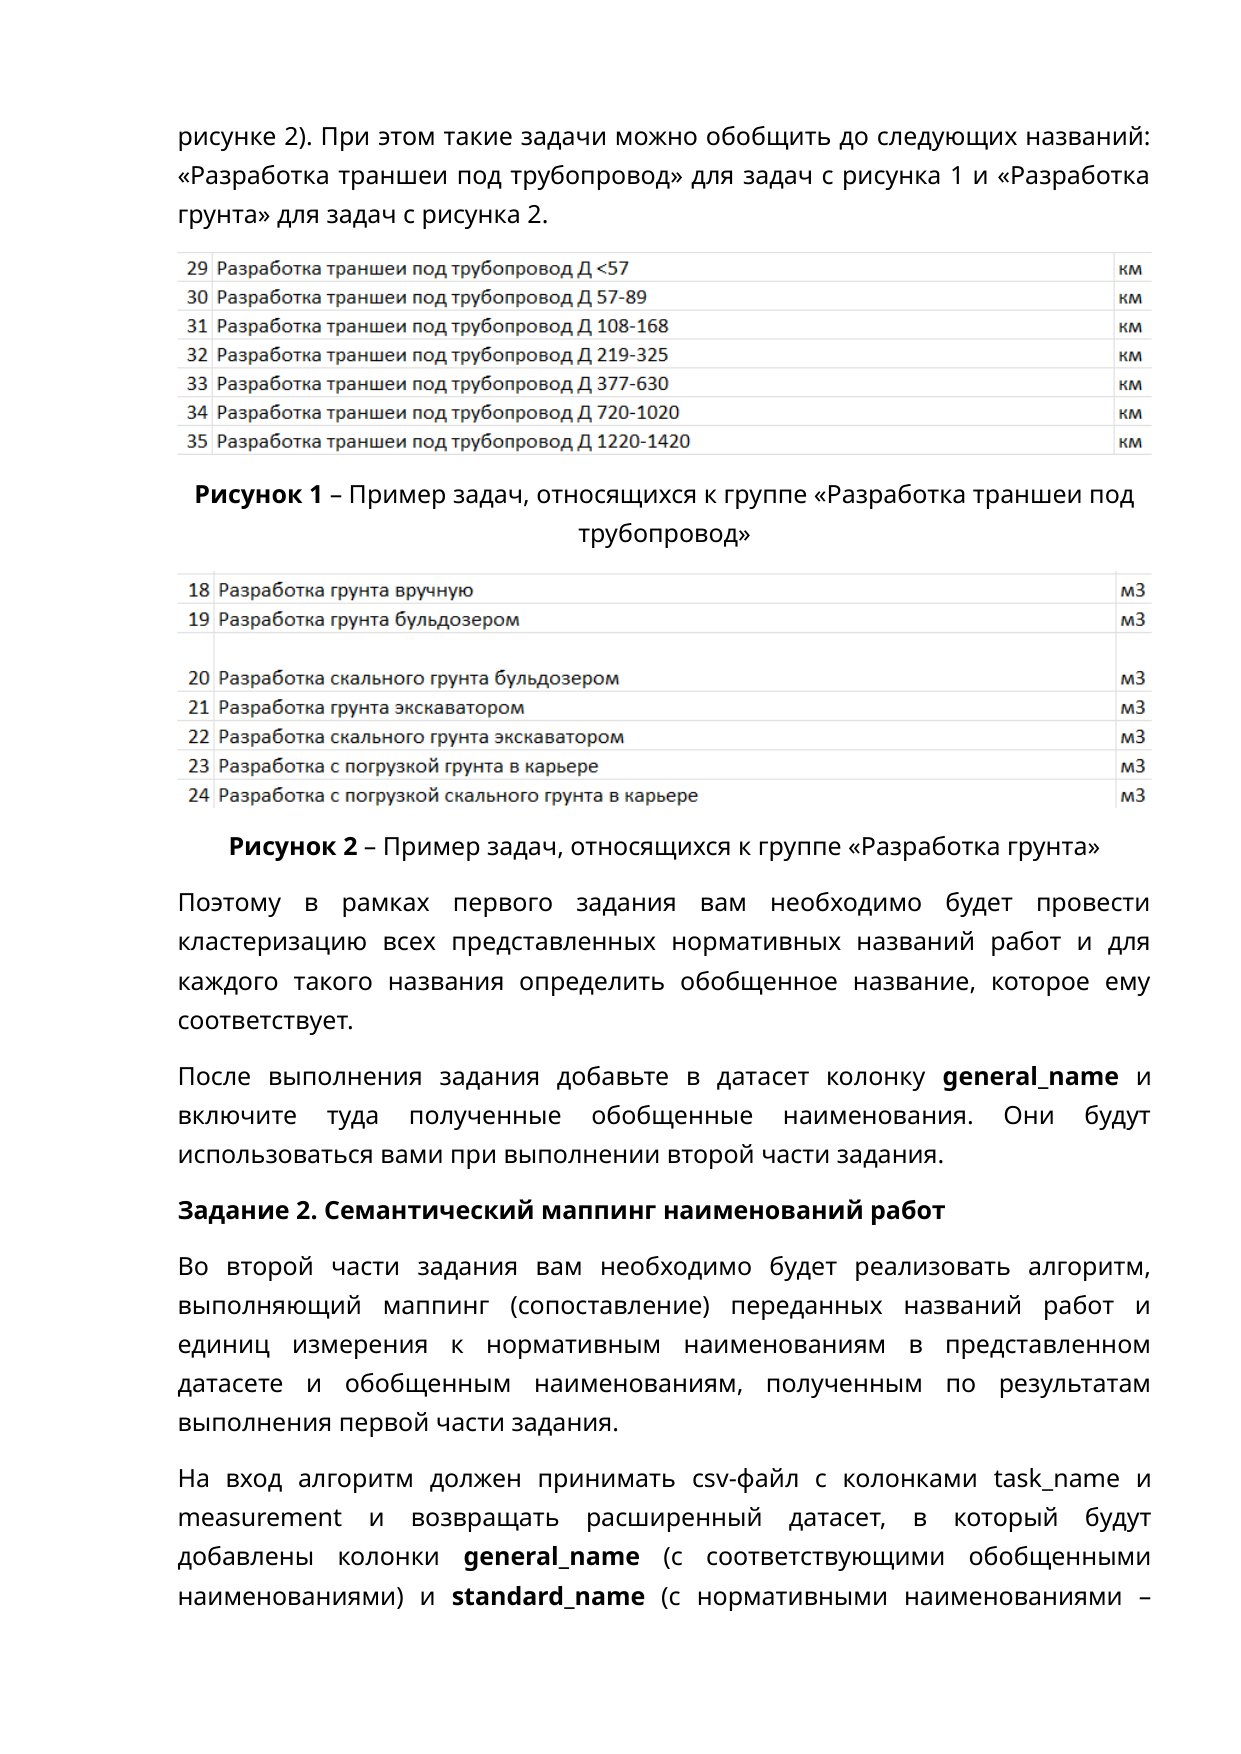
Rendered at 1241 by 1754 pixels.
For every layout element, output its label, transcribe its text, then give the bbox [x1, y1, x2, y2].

text Рисунок 2 – Пример задач, относящихся к группе «Разработка грунта» [177, 829, 1152, 863]
picture [177, 571, 1152, 808]
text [177, 118, 1152, 231]
picture [177, 252, 1152, 455]
text Задание 2. Семантический маппинг наименований работ [177, 1192, 1152, 1226]
text Поэтому в рамках первого задания вам необходимо будет провести кластеризацию всех представленных нормативных названий работ и для каждого такого названия определить обобщенное название, которое ему соответствует. [177, 885, 1152, 1036]
text Рисунок 1 – Пример задач, относящихся к группе «Разработка траншеи под трубопровод» [177, 477, 1152, 550]
text Во второй части задания вам необходимо будет реализовать алгоритм, выполняющий маппинг (сопоставление) переданных названий работ и единиц измерения к нормативным наименованиям в представленном датасете и обобщенным наименованиям, полученным по результатам выполнения первой части задания. [177, 1248, 1152, 1439]
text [177, 1461, 1152, 1612]
text После выполнения задания добавьте в датасет колонку general_name и включите туда полученные обобщенные наименования. Они будут использоваться вами при выполнении второй части задания. [177, 1058, 1152, 1171]
